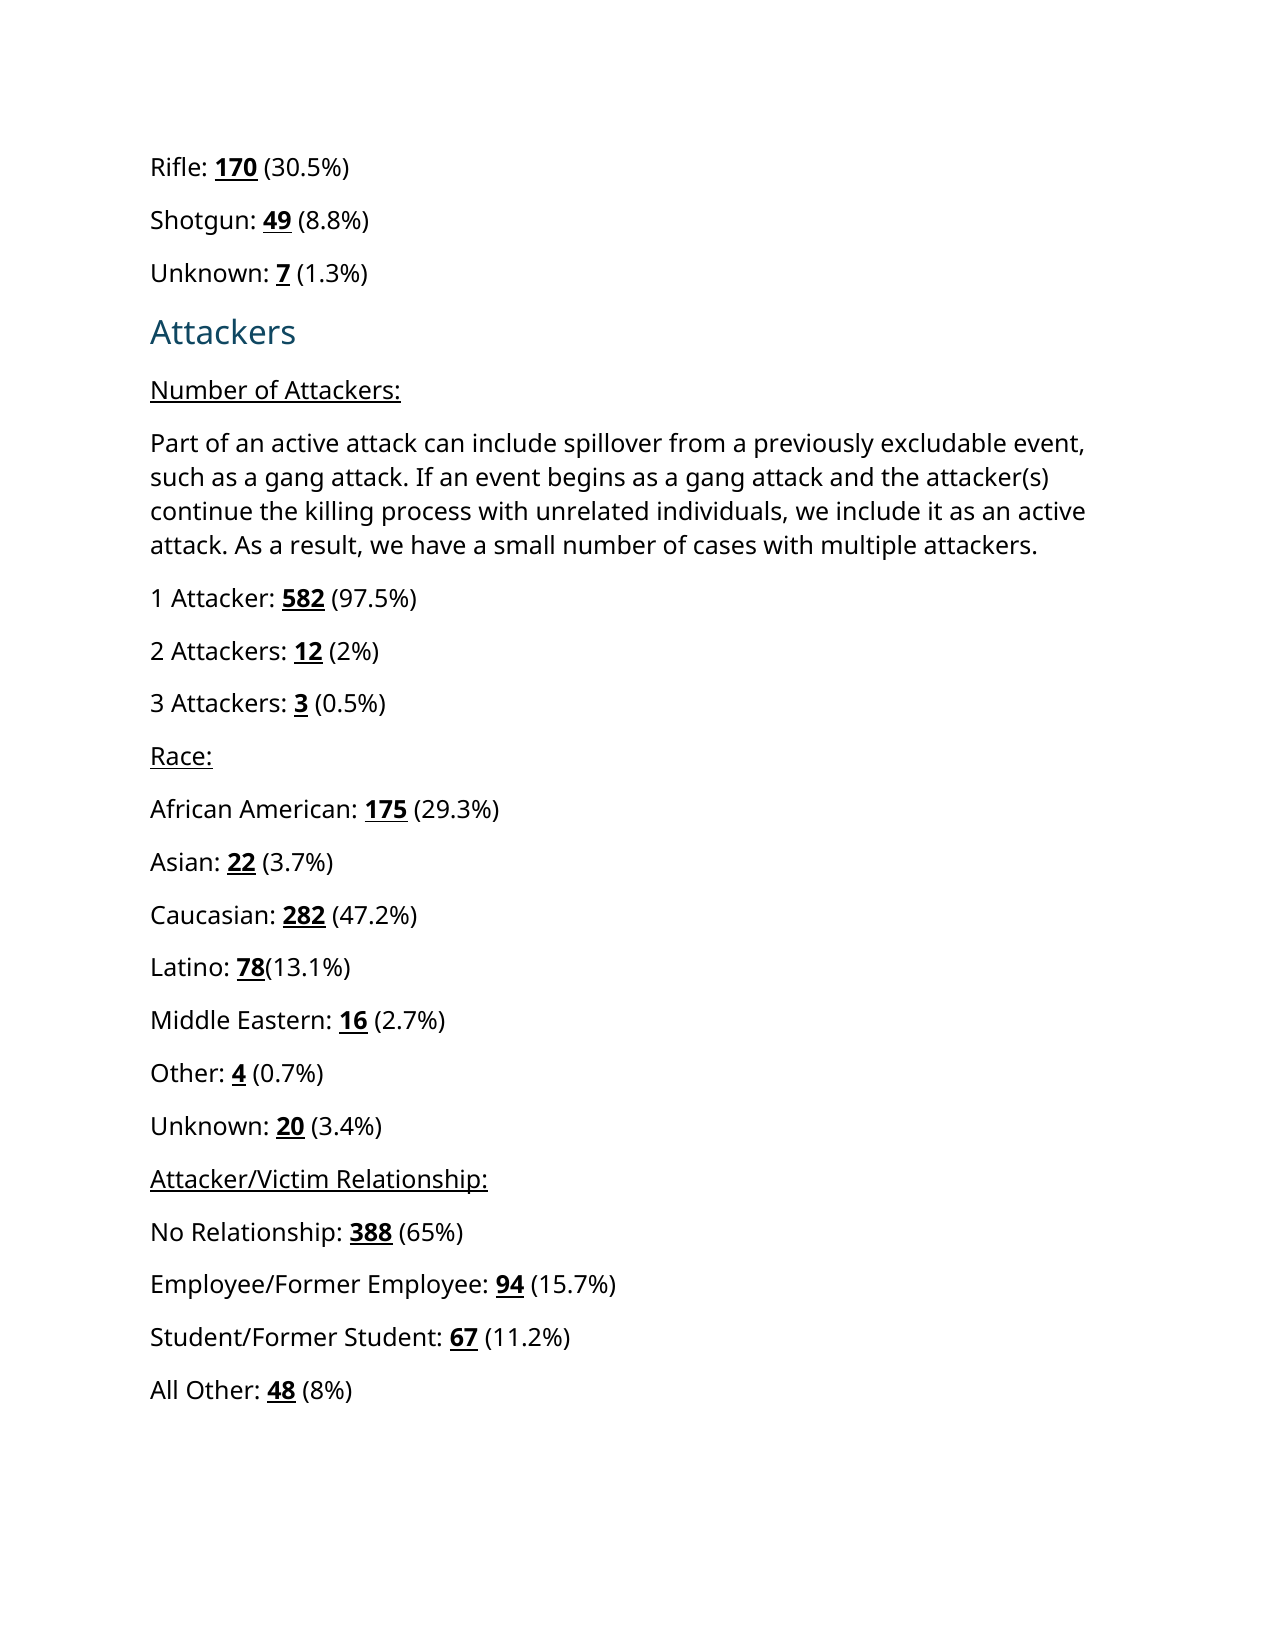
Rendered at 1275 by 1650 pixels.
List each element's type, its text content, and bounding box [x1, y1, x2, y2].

text Caucasian: 282 (47.2%) [150, 897, 1125, 931]
text Other: 4 (0.7%) [150, 1056, 1125, 1090]
text Student/Former Student: 67 (11.2%) [150, 1320, 1125, 1354]
text African American: 175 (29.3%) [150, 792, 1125, 826]
text Asian: 22 (3.7%) [150, 844, 1125, 878]
text All Other: 48 (8%) [150, 1373, 1125, 1407]
subtitle Attackers [150, 308, 1125, 354]
text Employee/Former Employee: 94 (15.7%) [150, 1267, 1125, 1301]
text Middle Eastern: 16 (2.7%) [150, 1003, 1125, 1037]
text Unknown: 7 (1.3%) [150, 256, 1125, 290]
text Unknown: 20 (3.4%) [150, 1108, 1125, 1143]
text Race: [150, 739, 1125, 773]
text 3 Attackers: 3 (0.5%) [150, 686, 1125, 720]
text Attacker/Victim Relationship: [150, 1161, 1125, 1195]
text Part of an active attack can include spillover from a previously excludable event, such as a gang attack. If an event begins as a gang attack and the attacker(s) continue the killing process with unrelated individuals, we include it as an active attack. As a result, we have a small number of cases with multiple attackers. [150, 425, 1125, 562]
text 1 Attacker: 582 (97.5%) [150, 580, 1125, 614]
text Shotgun: 49 (8.8%) [150, 203, 1125, 237]
text 2 Attackers: 12 (2%) [150, 633, 1125, 667]
text No Relationship: 388 (65%) [150, 1214, 1125, 1248]
text Rifle: 170 (30.5%) [150, 150, 1125, 184]
text Number of Attackers: [150, 373, 1125, 407]
text Latino: 78(13.1%) [150, 950, 1125, 984]
